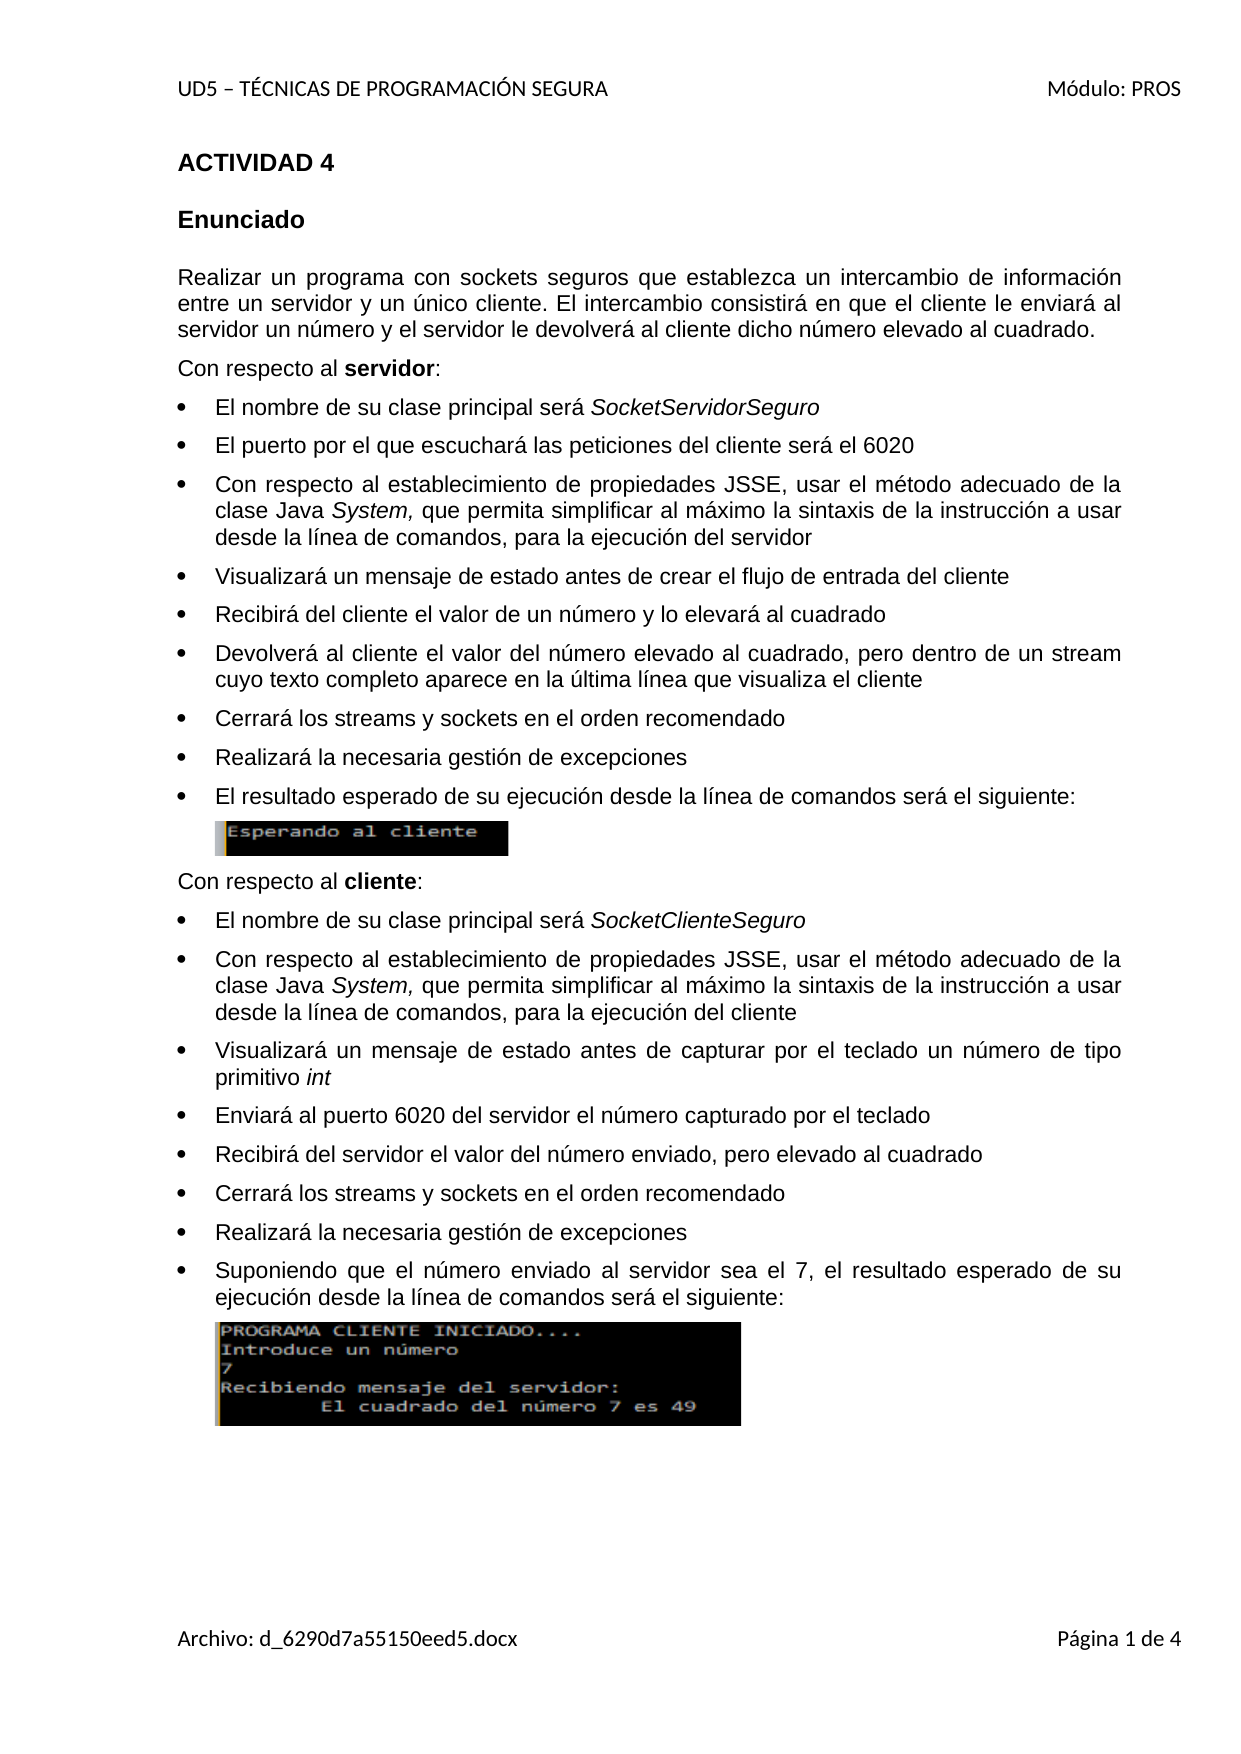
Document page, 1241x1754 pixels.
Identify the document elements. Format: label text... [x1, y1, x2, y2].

list Con respecto al establecimiento de propiedades JSSE, usar el método adecuado de la clase Java System, que permita simplificar al máximo la sintaxis de la instrucción a usar desde la línea de comandos, para la ejecución del cliente [177, 946, 1122, 1025]
list Enviará al puerto 6020 del servidor el número capturado por el teclado [177, 1102, 1122, 1129]
list Devolverá al cliente el valor del número elevado al cuadrado, pero dentro de un stream cuyo texto completo aparece en la última línea que visualiza el cliente [177, 640, 1122, 693]
list Con respecto al establecimiento de propiedades JSSE, usar el método adecuado de la clase Java System, que permita simplificar al máximo la sintaxis de la instrucción a usar desde la línea de comandos, para la ejecución del servidor [177, 471, 1122, 550]
list Realizará la necesaria gestión de excepciones [177, 1218, 1122, 1245]
list Recibirá del servidor el valor del número enviado, pero elevado al cuadrado [177, 1141, 1122, 1167]
list Realizará la necesaria gestión de excepciones [177, 744, 1122, 770]
picture [214, 821, 509, 856]
list Recibirá del cliente el valor de un número y lo elevará al cuadrado [177, 601, 1122, 628]
list El resultado esperado de su ejecución desde la línea de comandos será el siguiente: [177, 783, 1122, 809]
text Con respecto al cliente: [177, 868, 1122, 894]
picture [214, 1322, 742, 1426]
text Realizar un programa con sockets seguros que establezca un intercambio de información entre un servidor y un único cliente. El intercambio consistirá en que el cliente le enviará al servidor un número y el servidor le devolverá al cliente dicho número elevado al cuadrado. [177, 263, 1122, 342]
list Suponiendo que el número enviado al servidor sea el 7, el resultado esperado de su ejecución desde la línea de comandos será el siguiente: [177, 1257, 1122, 1310]
list El puerto por el que escuchará las peticiones del cliente será el 6020 [177, 432, 1122, 459]
list El nombre de su clase principal será SocketClienteSeguro [177, 907, 1122, 933]
text ACTIVIDAD 4 [177, 148, 1226, 176]
text Enunciado [177, 206, 1226, 234]
list Visualizará un mensaje de estado antes de crear el flujo de entrada del cliente [177, 563, 1122, 589]
text Con respecto al servidor: [177, 355, 1122, 381]
list El nombre de su clase principal será SocketServidorSeguro [177, 394, 1122, 420]
list Cerrará los streams y sockets en el orden recomendado [177, 1180, 1122, 1206]
list Cerrará los streams y sockets en el orden recomendado [177, 705, 1122, 732]
list Visualizará un mensaje de estado antes de capturar por el teclado un número de tipo primitivo int [177, 1037, 1122, 1090]
